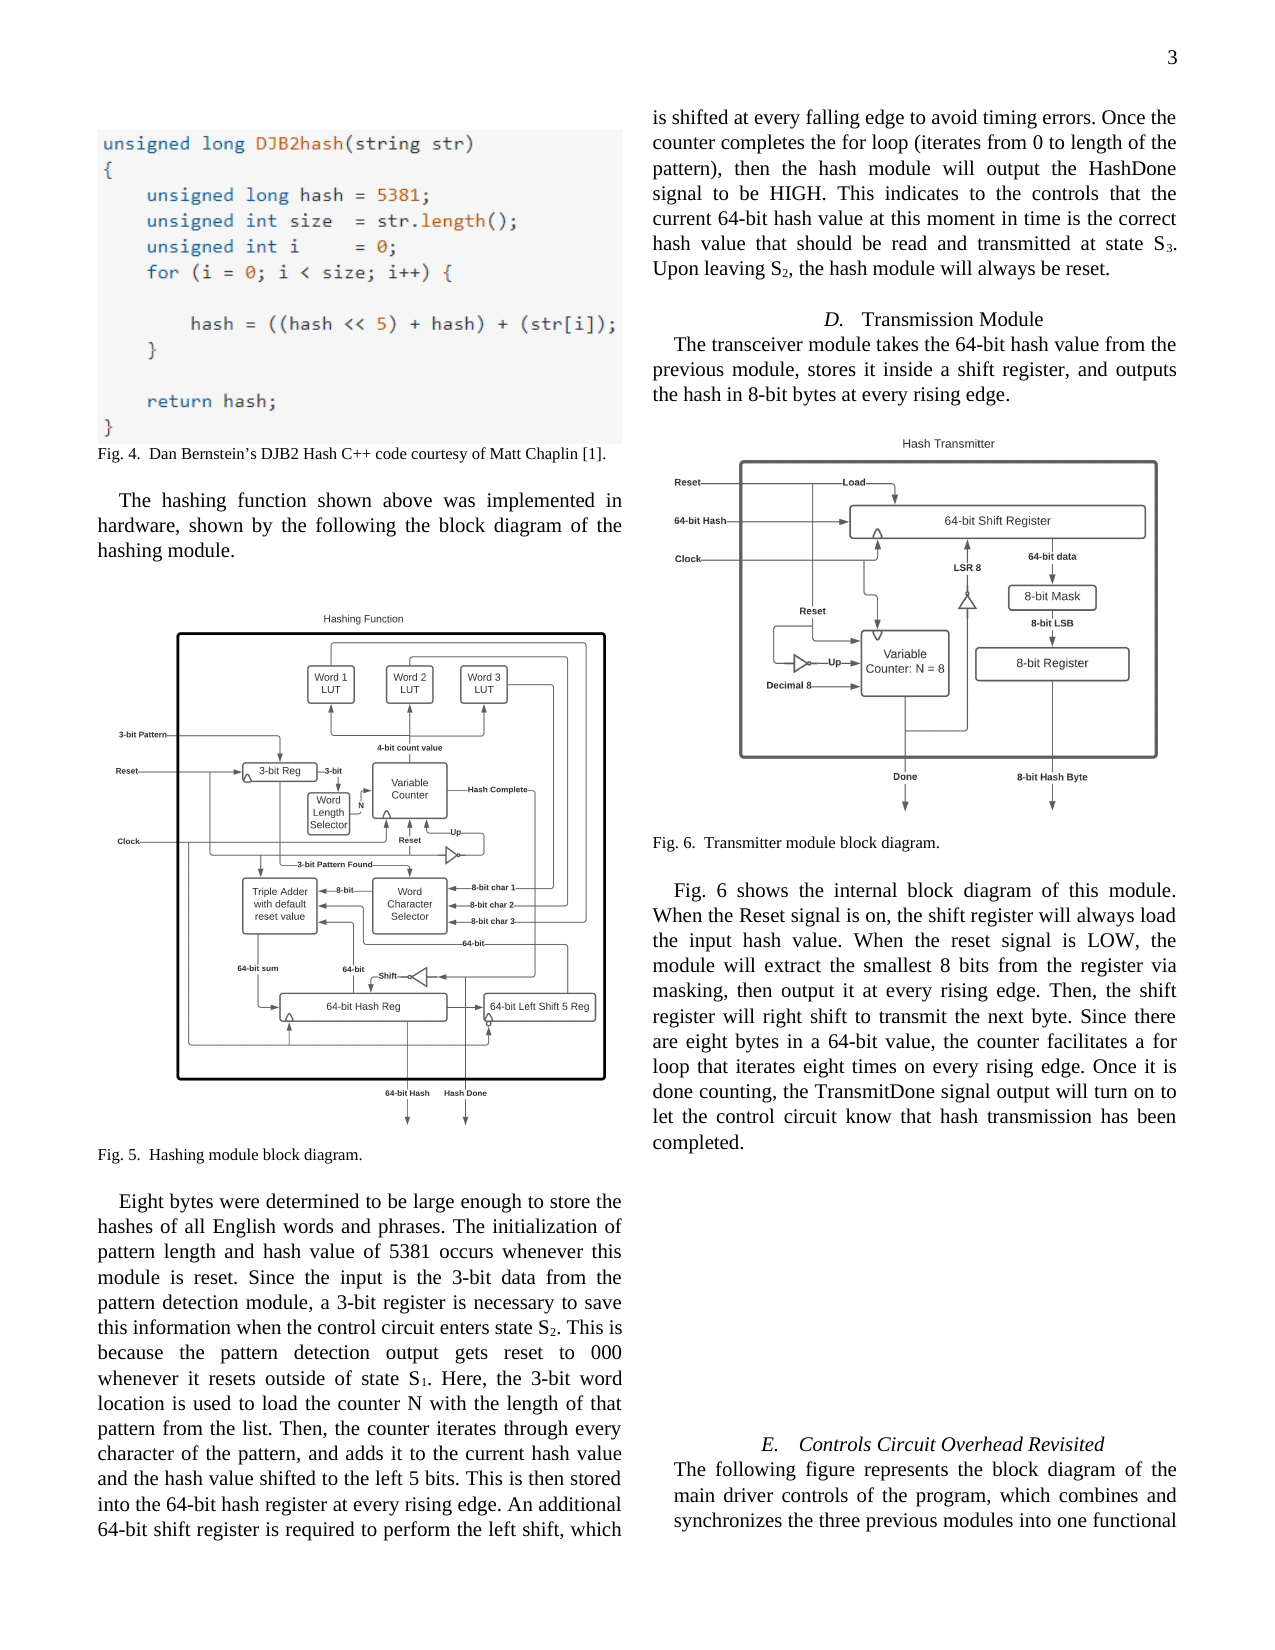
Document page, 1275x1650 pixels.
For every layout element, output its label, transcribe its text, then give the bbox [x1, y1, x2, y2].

text The transceiver module takes the 64-bit hash value from the previous module, stores it inside a shift register, and outputs the hash in 8-bit bytes at every rising edge. [652, 332, 1177, 406]
picture [97, 588, 623, 1144]
picture [652, 407, 1178, 834]
list Transmission Module [690, 307, 1177, 331]
text Fig. 4. Dan Bernstein’s DJB2 Hash C++ code courtesy of Matt Chaplin . [97, 444, 622, 463]
text Fig. 6. Transmitter module block diagram. [652, 834, 1177, 852]
picture [97, 130, 623, 444]
text Eight bytes were determined to be large enough to store the hashes of all English words and phrases. The initialization of pattern length and hash value of 5381 occurs whenever this module is reset. Since the input is the 3-bit data from the pattern detection module, a 3-bit register is necessary to save this information when the control circuit enters state S2. This is because the pattern detection output gets reset to 000 whenever it resets outside of state S1. Here, the 3-bit word location is used to load the counter N with the length of that pattern from the list. Then, the counter iterates through every character of the pattern, and adds it to the current hash value and the hash value shifted to the left 5 bits. This is then stored into the 64-bit hash register at every rising edge. An additional 64-bit shift register is required to perform the left shift, which is shifted at every falling edge to avoid timing errors. Once the counter completes the for loop (iterates from 0 to length of the pattern), then the hash module will output the HashDone signal to be HIGH. This indicates to the controls that the current 64-bit hash value at this moment in time is the correct hash value that should be read and transmitted at state S3. Upon leaving S2, the hash module will always be reset. [652, 105, 1177, 280]
text Eight bytes were determined to be large enough to store the hashes of all English words and phrases. The initialization of pattern length and hash value of 5381 occurs whenever this module is reset. Since the input is the 3-bit data from the pattern detection module, a 3-bit register is necessary to save this information when the control circuit enters state S2. This is because the pattern detection output gets reset to 000 whenever it resets outside of state S1. Here, the 3-bit word location is used to load the counter N with the length of that pattern from the list. Then, the counter iterates through every character of the pattern, and adds it to the current hash value and the hash value shifted to the left 5 bits. This is then stored into the 64-bit hash register at every rising edge. An additional 64-bit shift register is required to perform the left shift, which is shifted at every falling edge to avoid timing errors. Once the counter completes the for loop (iterates from 0 to length of the pattern), then the hash module will output the HashDone signal to be HIGH. This indicates to the controls that the current 64-bit hash value at this moment in time is the correct hash value that should be read and transmitted at state S3. Upon leaving S2, the hash module will always be reset. [97, 1189, 622, 1541]
text Fig. 5. Hashing module block diagram. [97, 1144, 622, 1164]
text Fig. 6 shows the internal block diagram of this module. When the Reset signal is on, the shift register will always load the input hash value. When the reset signal is LOW, the module will extract the smallest 8 bits from the register via masking, then output it at every rising edge. Then, the shift register will right shift to transmit the next byte. Since there are eight bytes in a 64-bit value, the counter facilitates a for loop that iterates eight times on every rising edge. Once it is done counting, the TransmitDone signal output will turn on to let the control circuit know that hash transmission has been completed. [652, 878, 1177, 1154]
list Controls Circuit Overhead Revisited [690, 1432, 1177, 1456]
text The hashing function shown above was implemented in hardware, shown by the following the block diagram of the hashing module. [97, 488, 622, 562]
